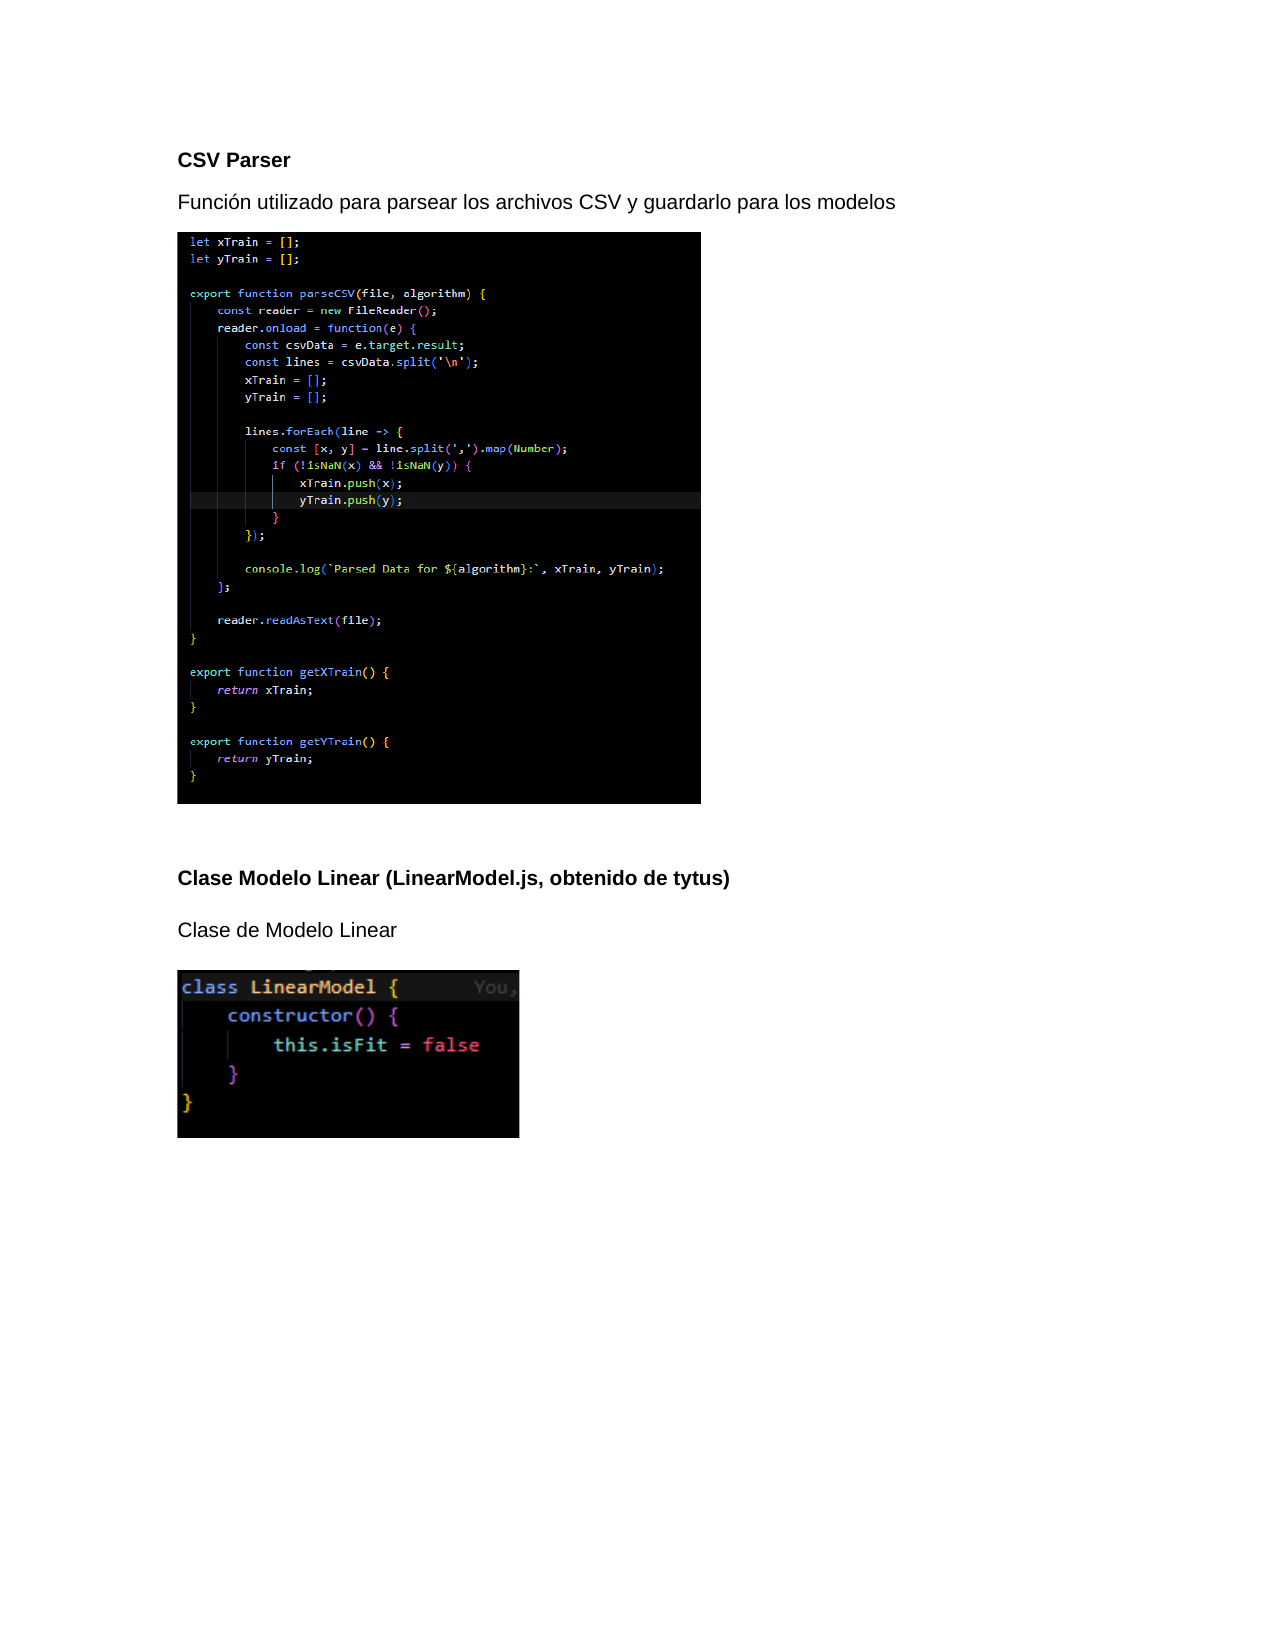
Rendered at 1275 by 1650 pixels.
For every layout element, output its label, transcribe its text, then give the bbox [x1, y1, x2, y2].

picture [177, 970, 520, 1138]
picture [177, 232, 701, 804]
text Función utilizado para parsear los archivos CSV y guardarlo para los modelos [177, 190, 1098, 214]
text CSV Parser [177, 148, 1098, 172]
text Clase Modelo Linear (LinearModel.js, obtenido de tytus) [177, 865, 1098, 889]
text Clase de Modelo Linear [177, 918, 1098, 942]
